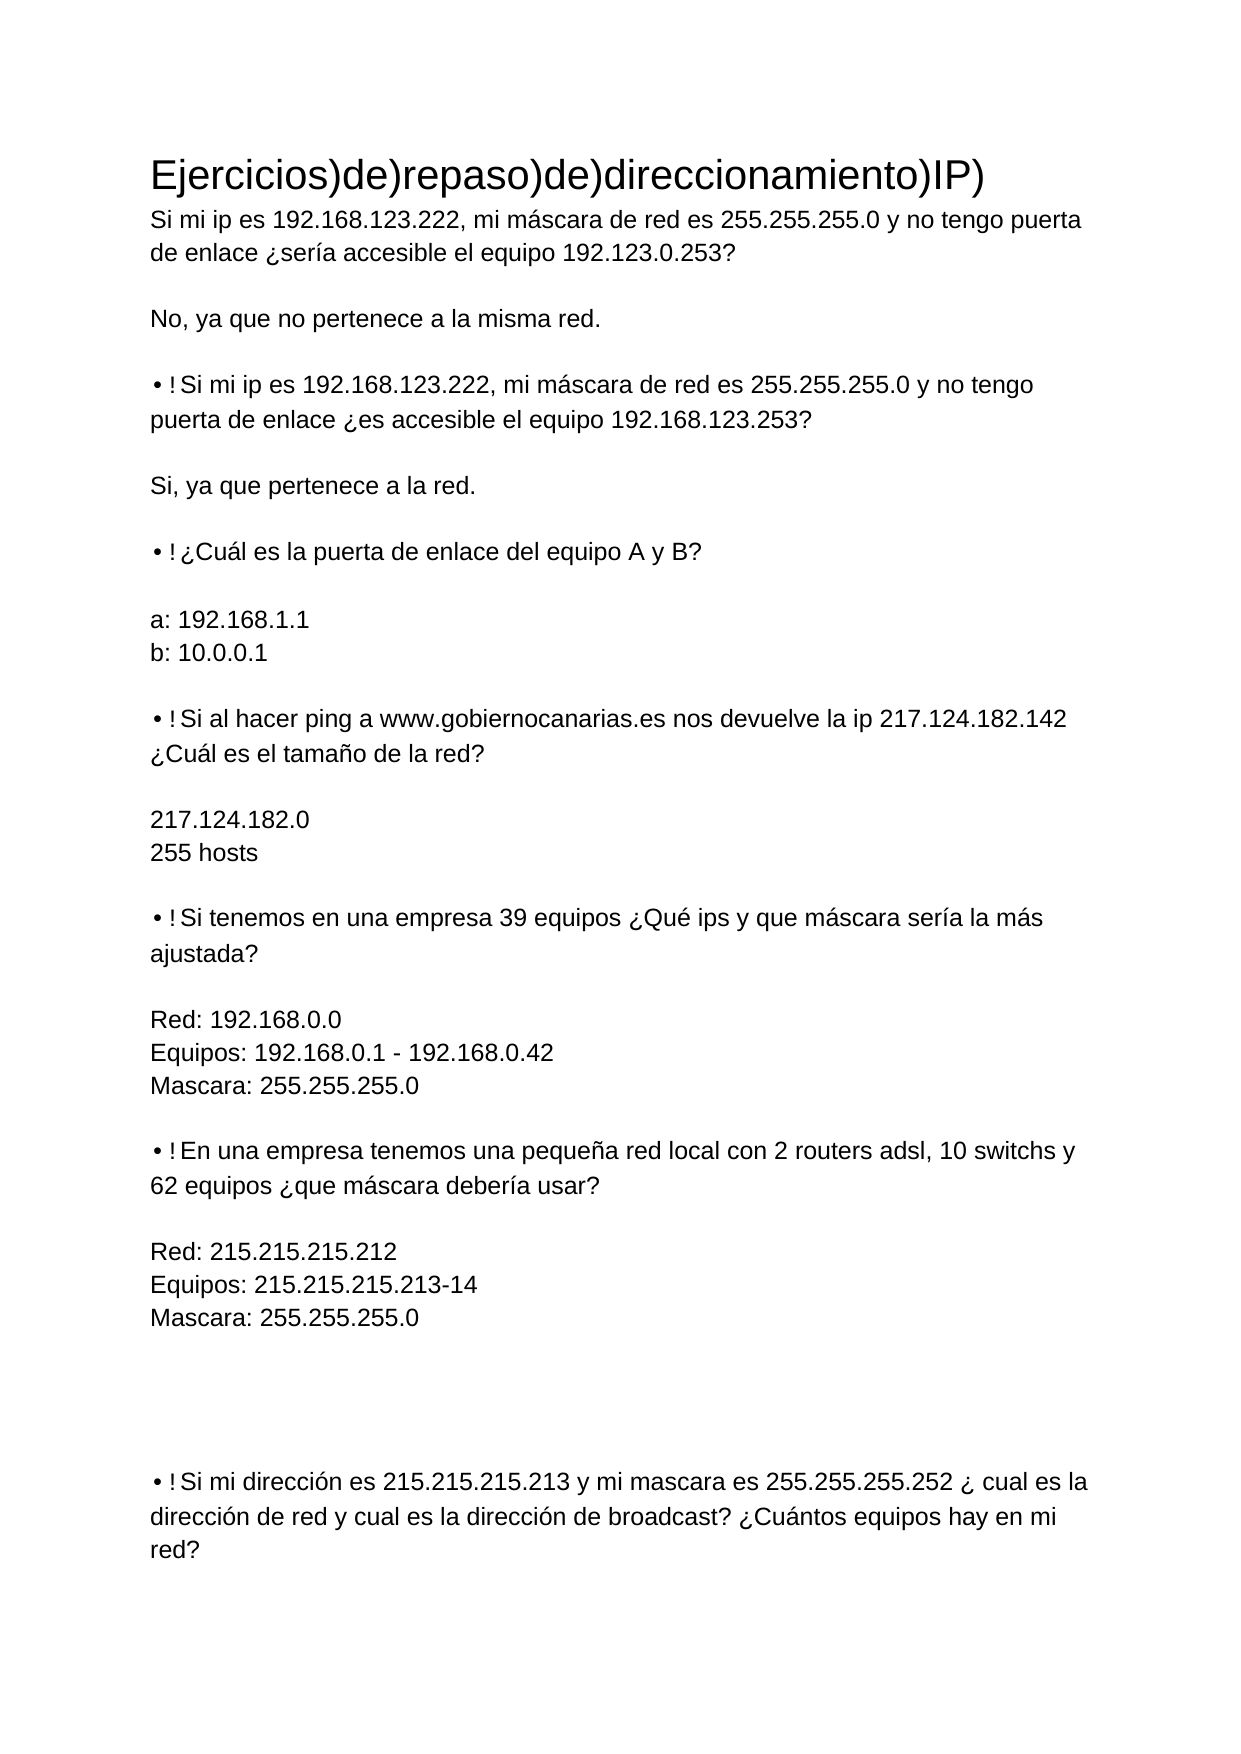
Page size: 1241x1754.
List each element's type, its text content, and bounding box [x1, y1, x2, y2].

text Equipos: 215.215.215.213-14 [150, 1270, 1090, 1299]
text •!En una empresa tenemos una pequeña red local con 2 routers adsl, 10 switchs y 62 equipos ¿que máscara debería usar? [150, 1136, 1090, 1200]
text Red: 192.168.0.0 [150, 1004, 1090, 1033]
text 255 hosts [150, 838, 1090, 867]
text Si mi ip es 192.168.123.222, mi máscara de red es 255.255.255.0 y no tengo puerta de enlace ¿sería accesible el equipo 192.123.0.253? [150, 205, 1090, 267]
text •!Si al hacer ping a www.gobiernocanarias.es nos devuelve la ip 217.124.182.142 ¿Cuál es el tamaño de la red? [150, 703, 1090, 767]
text Si, ya que pertenece a la red. [150, 471, 1090, 500]
text No, ya que no pertenece a la misma red. [150, 304, 1090, 333]
text •!¿Cuál es la puerta de enlace del equipo A y B? [150, 536, 1090, 567]
text •!Si mi dirección es 215.215.215.213 y mi mascara es 255.255.255.252 ¿ cual es la dirección de red y cual es la dirección de broadcast? ¿Cuántos equipos hay en mi red? [150, 1466, 1090, 1563]
text •!Si tenemos en una empresa 39 equipos ¿Qué ips y que máscara sería la más ajustada? [150, 903, 1090, 967]
text Equipos: 192.168.0.1 - 192.168.0.42 [150, 1038, 1090, 1066]
text Ejercicios)de)repaso)de)direccionamiento)IP) [150, 150, 1090, 198]
text Mascara: 255.255.255.0 [150, 1303, 1090, 1332]
text b: 10.0.0.1 [150, 638, 1090, 667]
text a: 192.168.1.1 [150, 605, 1090, 634]
text 217.124.182.0 [150, 805, 1090, 833]
text Mascara: 255.255.255.0 [150, 1071, 1090, 1099]
text •!Si mi ip es 192.168.123.222, mi máscara de red es 255.255.255.0 y no tengo puerta de enlace ¿es accesible el equipo 192.168.123.253? [150, 370, 1090, 434]
text Red: 215.215.215.212 [150, 1237, 1090, 1266]
